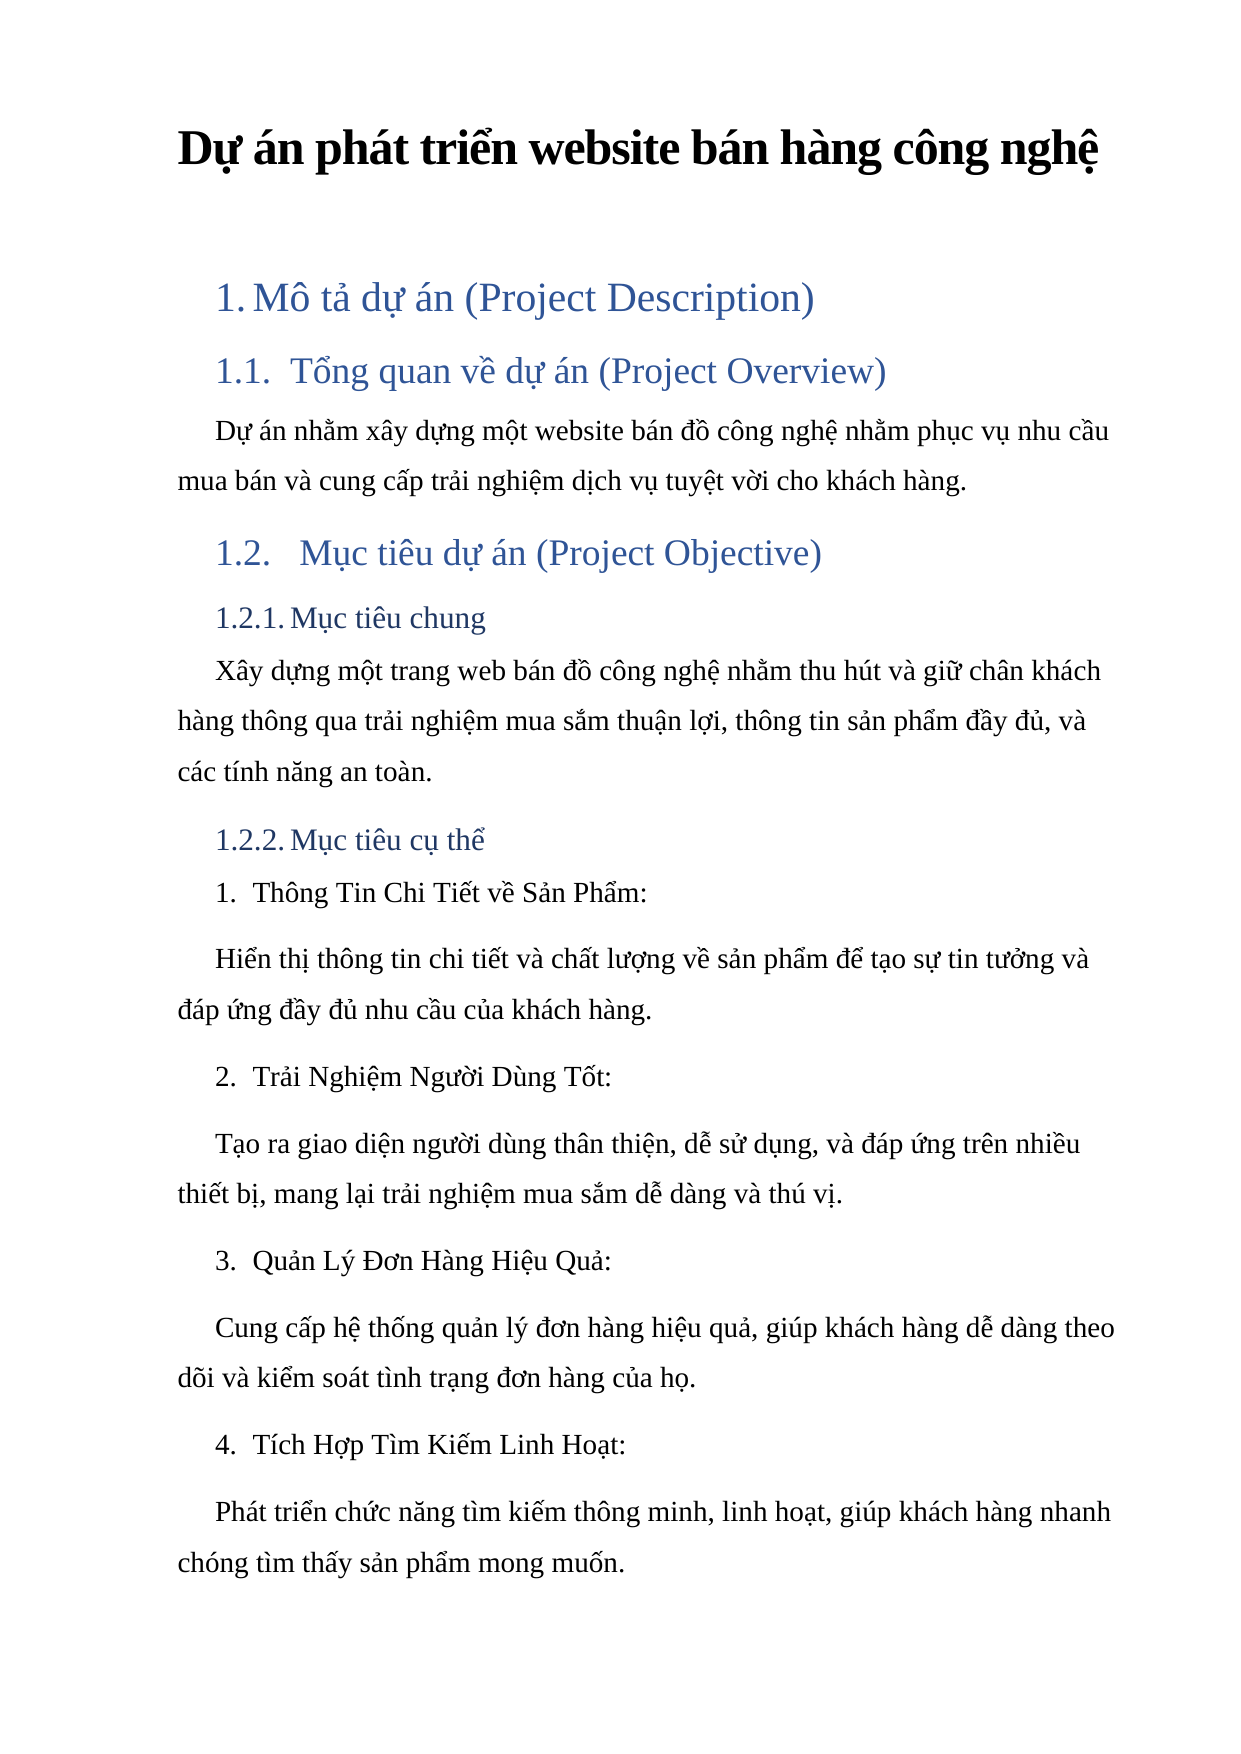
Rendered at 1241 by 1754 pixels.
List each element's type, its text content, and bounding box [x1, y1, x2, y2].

text Phát triển chức năng tìm kiếm thông minh, linh hoạt, giúp khách hàng nhanh chóng tìm thấy sản phẩm mong muốn. [177, 1494, 1122, 1578]
text Tạo ra giao diện người dùng thân thiện, dễ sử dụng, và đáp ứng trên nhiều thiết bị, mang lại trải nghiệm mua sắm dễ dàng và thú vị. [177, 1126, 1122, 1210]
list Quản Lý Đơn Hàng Hiệu Quả: [215, 1243, 1122, 1277]
subtitle Tổng quan về dự án (Project Overview) [215, 348, 1122, 392]
list Tích Hợp Tìm Kiếm Linh Hoạt: [215, 1427, 1122, 1461]
subtitle Mục tiêu dự án (Project Objective) [215, 531, 1122, 574]
subtitle Mục tiêu chung [215, 599, 1122, 635]
subtitle Mục tiêu cụ thể [215, 821, 1122, 857]
text Xây dựng một trang web bán đồ công nghệ nhằm thu hút và giữ chân khách hàng thông qua trải nghiệm mua sắm thuận lợi, thông tin sản phẩm đầy đủ, và các tính năng an toàn. [177, 653, 1122, 787]
list Thông Tin Chi Tiết về Sản Phẩm: [215, 875, 1122, 908]
text Hiển thị thông tin chi tiết và chất lượng về sản phẩm để tạo sự tin tưởng và đáp ứng đầy đủ nhu cầu của khách hàng. [177, 942, 1122, 1026]
list Trải Nghiệm Người Dùng Tốt: [215, 1059, 1122, 1092]
text Cung cấp hệ thống quản lý đơn hàng hiệu quả, giúp khách hàng dễ dàng theo dõi và kiểm soát tình trạng đơn hàng của họ. [177, 1310, 1122, 1394]
text Dự án nhằm xây dựng một website bán đồ công nghệ nhằm phục vụ nhu cầu mua bán và cung cấp trải nghiệm dịch vụ tuyệt vời cho khách hàng. [177, 413, 1122, 497]
title Dự án phát triển website bán hàng công nghệ [177, 118, 1122, 176]
subtitle Mô tả dự án (Project Description) [215, 272, 1122, 320]
